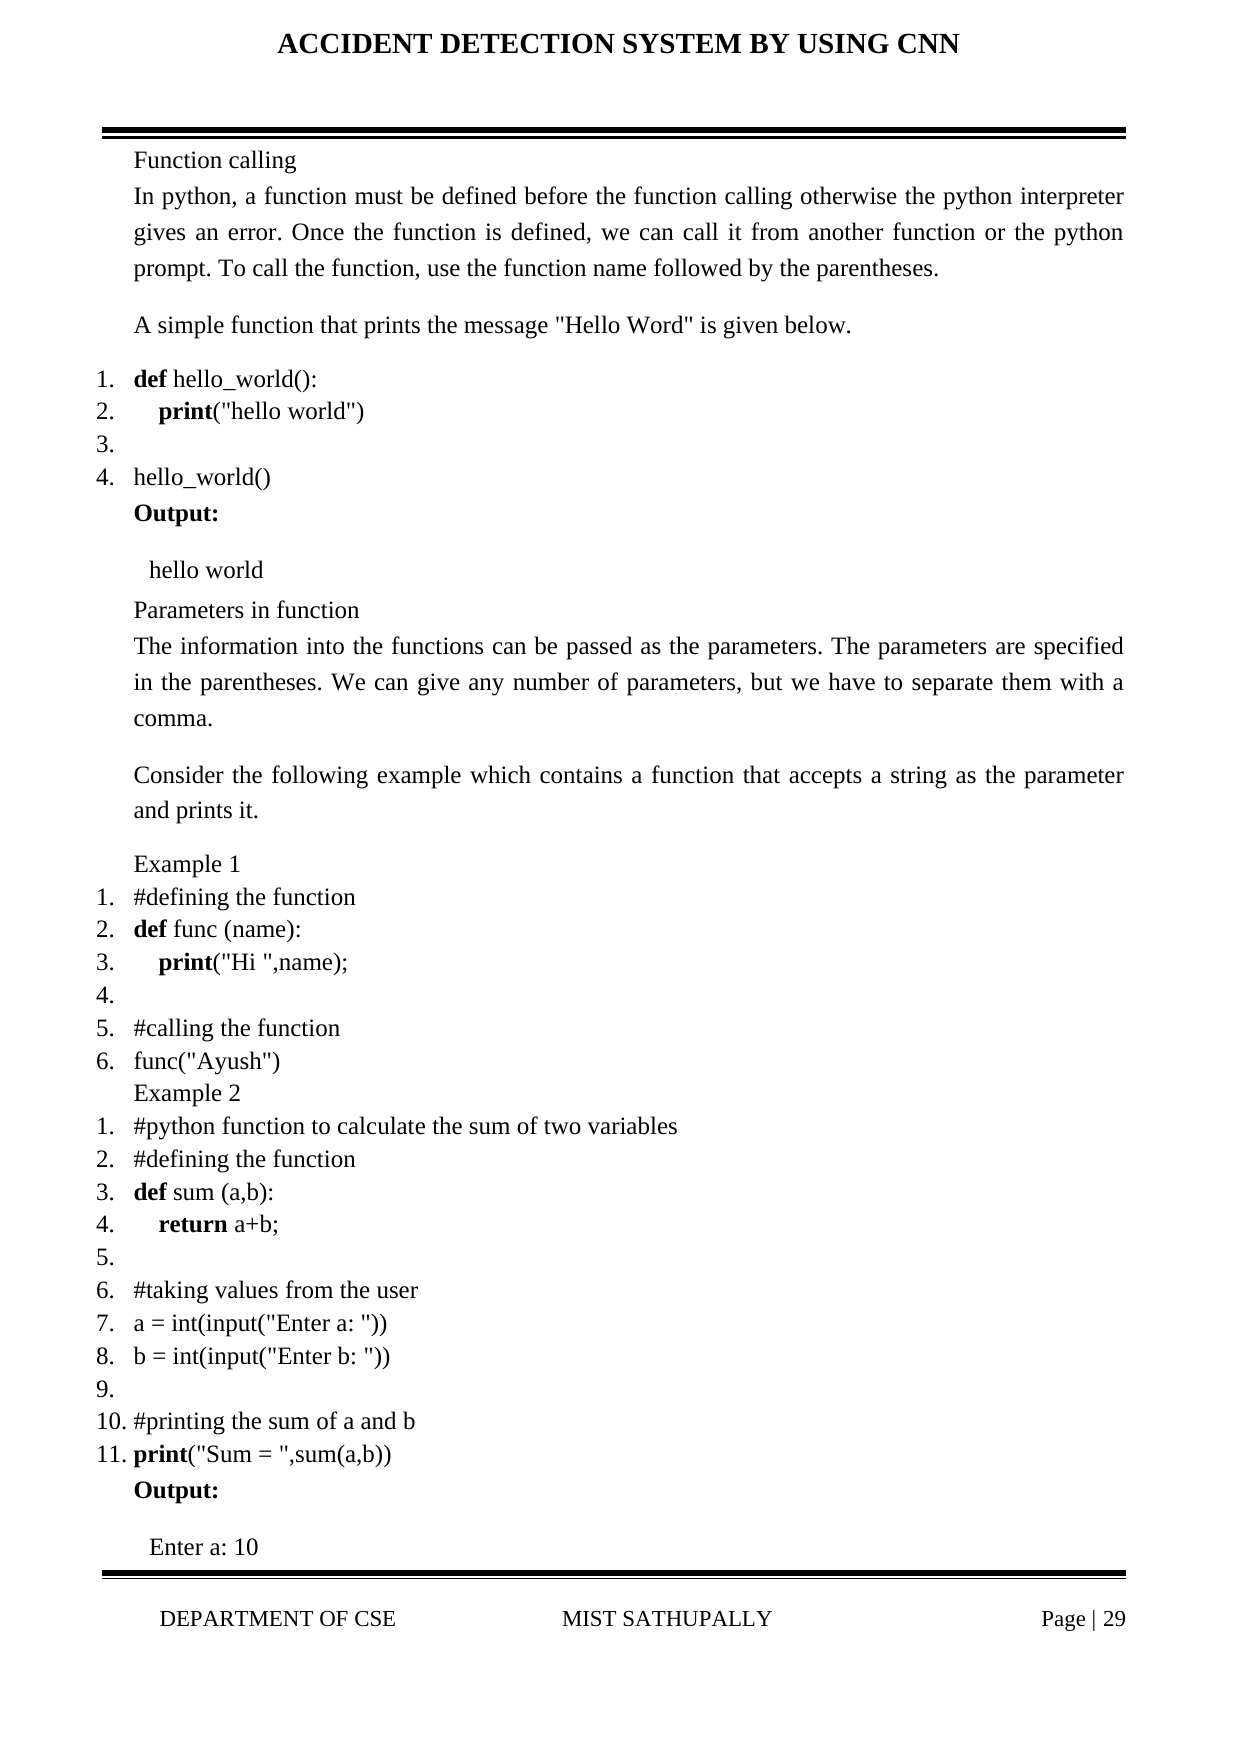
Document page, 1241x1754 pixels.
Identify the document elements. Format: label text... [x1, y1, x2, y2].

list #printing the sum of a and b [96, 1402, 1126, 1435]
text Enter a: 10 [149, 1525, 1126, 1561]
list print("Sum = ",sum(a,b)) [96, 1435, 1126, 1468]
text Consider the following example which contains a function that accepts a string as the parameter and prints it. [133, 752, 1126, 824]
list def hello_world(): [96, 359, 1126, 392]
text In python, a function must be defined before the function calling otherwise the python interpreter gives an error. Once the function is defined, we can call it from another function or the python prompt. To call the function, use the function name followed by the parentheses. [133, 174, 1126, 282]
text A simple function that prints the message "Hello Word" is given below. [133, 303, 1126, 339]
subtitle Parameters in function [133, 591, 1126, 624]
list def func (name): [96, 911, 1126, 943]
list a = int(input("Enter a: ")) [96, 1304, 1126, 1337]
text hello world [149, 548, 1126, 583]
list print("hello world") [96, 392, 1126, 425]
list b = int(input("Enter b: ")) [96, 1337, 1126, 1369]
text Output: [133, 1468, 1126, 1504]
subtitle Example 2 [133, 1074, 1126, 1107]
list #defining the function [96, 878, 1126, 911]
list #defining the function [96, 1140, 1126, 1173]
list def sum (a,b): [96, 1173, 1126, 1206]
subtitle Function calling [133, 142, 1126, 174]
list return a+b; [96, 1206, 1126, 1238]
list #python function to calculate the sum of two variables [96, 1107, 1126, 1140]
subtitle Example 1 [133, 845, 1126, 878]
list hello_world() [96, 458, 1126, 491]
list #taking values from the user [96, 1271, 1126, 1304]
text The information into the functions can be passed as the parameters. The parameters are specified in the parentheses. We can give any number of parameters, but we have to separate them with a comma. [133, 624, 1126, 732]
list print("Hi ",name); [96, 943, 1126, 976]
list #calling the function [96, 1009, 1126, 1042]
list func("Ayush") [96, 1042, 1126, 1074]
text Output: [133, 491, 1126, 527]
